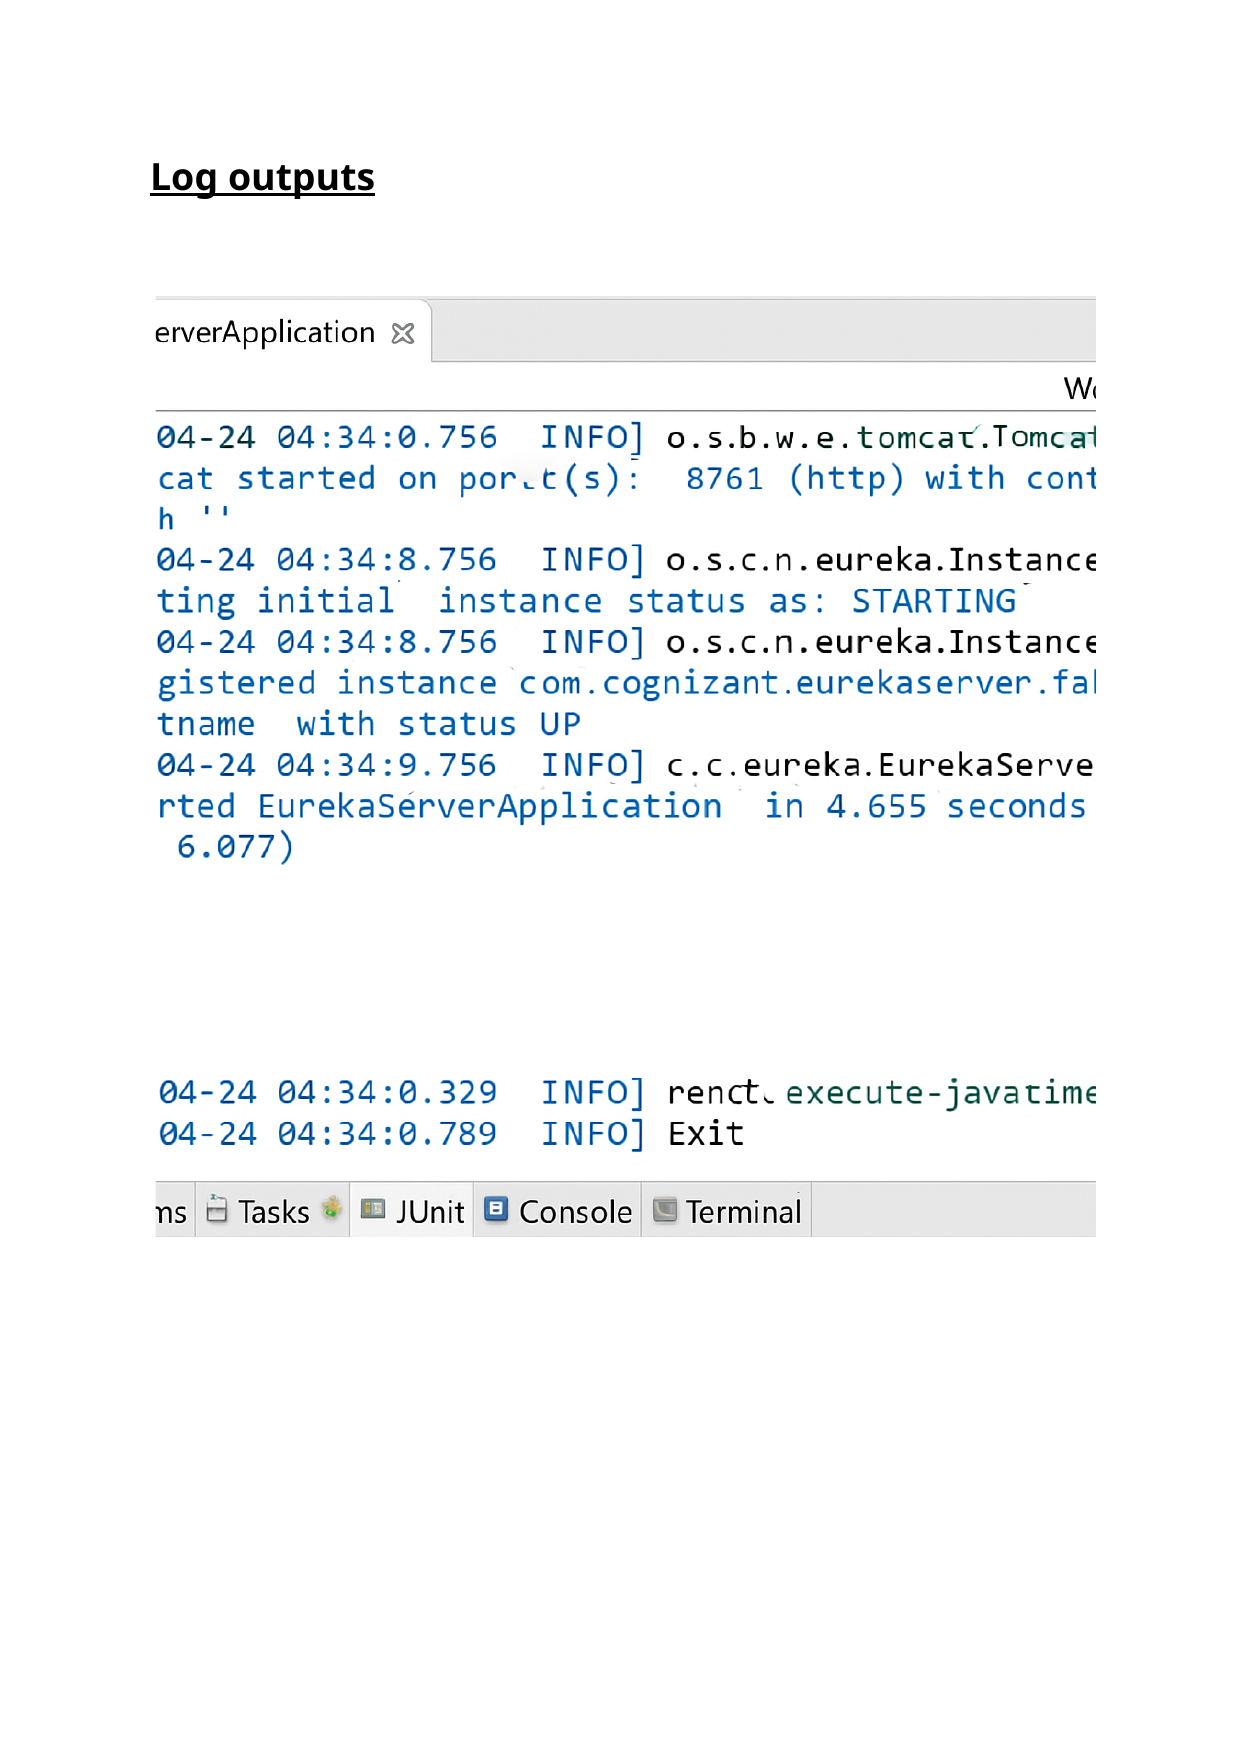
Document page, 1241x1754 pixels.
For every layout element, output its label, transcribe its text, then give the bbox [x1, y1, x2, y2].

picture [155, 296, 1096, 1237]
text Log outputs [150, 150, 1090, 201]
